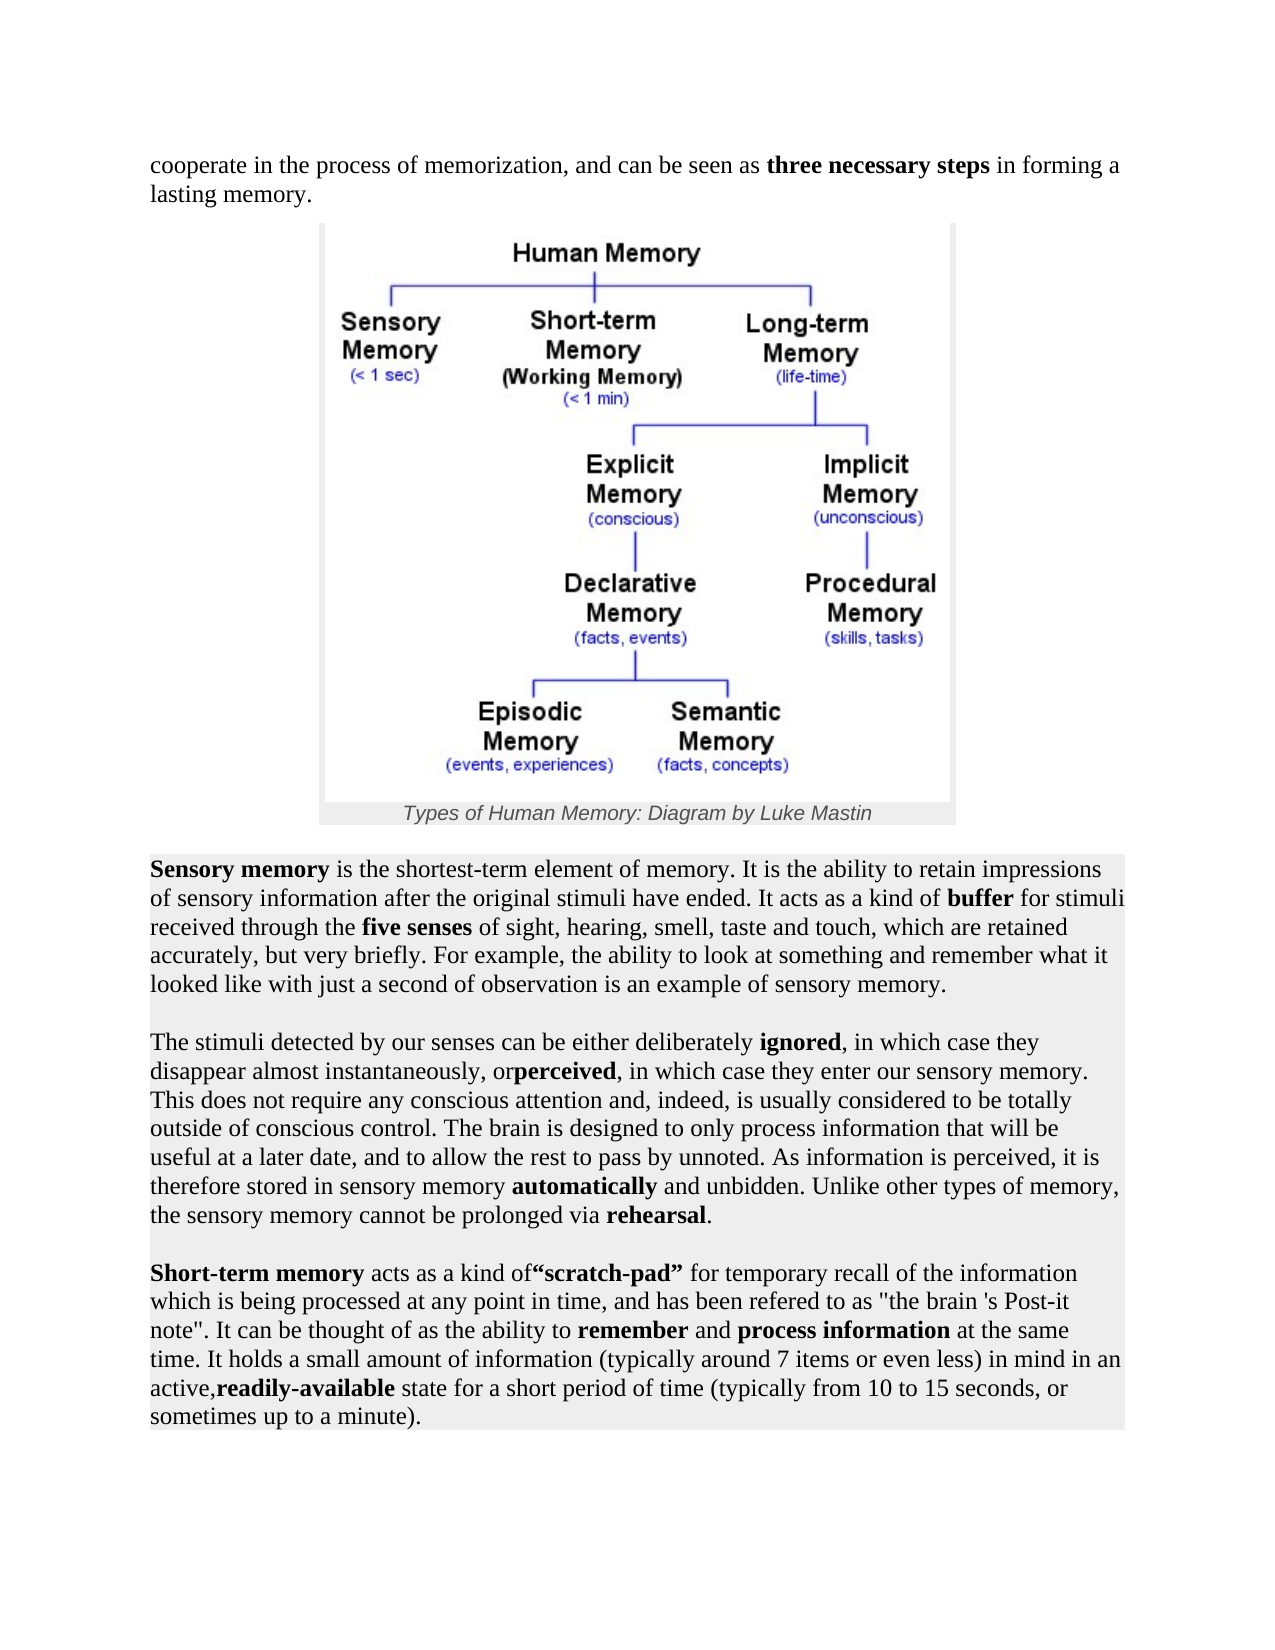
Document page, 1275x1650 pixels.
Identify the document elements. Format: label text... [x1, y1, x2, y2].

table_header Types of Human Memory: Diagram by Luke Mastin [319, 223, 956, 825]
text The stimuli detected by our senses can be either deliberately ignored, in which case they disappear almost instantaneously, orperceived, in which case they enter our sensory memory. This does not require any conscious attention and, indeed, is usually considered to be totally outside of conscious control. The brain is designed to only process information that will be useful at a later date, and to allow the rest to pass by unnoted. As information is perceived, it is therefore stored in sensory memory automatically and unbidden. Unlike other types of memory, the sensory memory cannot be prolonged via rehearsal. [150, 1027, 1125, 1228]
picture [325, 223, 951, 802]
text Sensory memory is the shortest-term element of memory. It is the ability to retain impressions of sensory information after the original stimuli have ended. It acts as a kind of buffer for stimuli received through the five senses of sight, hearing, smell, taste and touch, which are retained accurately, but very briefly. For example, the ability to look at something and remember what it looked like with just a second of observation is an example of sensory memory. [150, 854, 1125, 998]
text Short-term memory acts as a kind of“scratch-pad” for temporary recall of the information which is being processed at any point in time, and has been refered to as "the brain 's Post-it note". It can be thought of as the ability to remember and process information at the same time. It holds a small amount of information (typically around 7 items or even less) in mind in an active,readily-available state for a short period of time (typically from 10 to 15 seconds, or sometimes up to a minute). [150, 1258, 1125, 1430]
